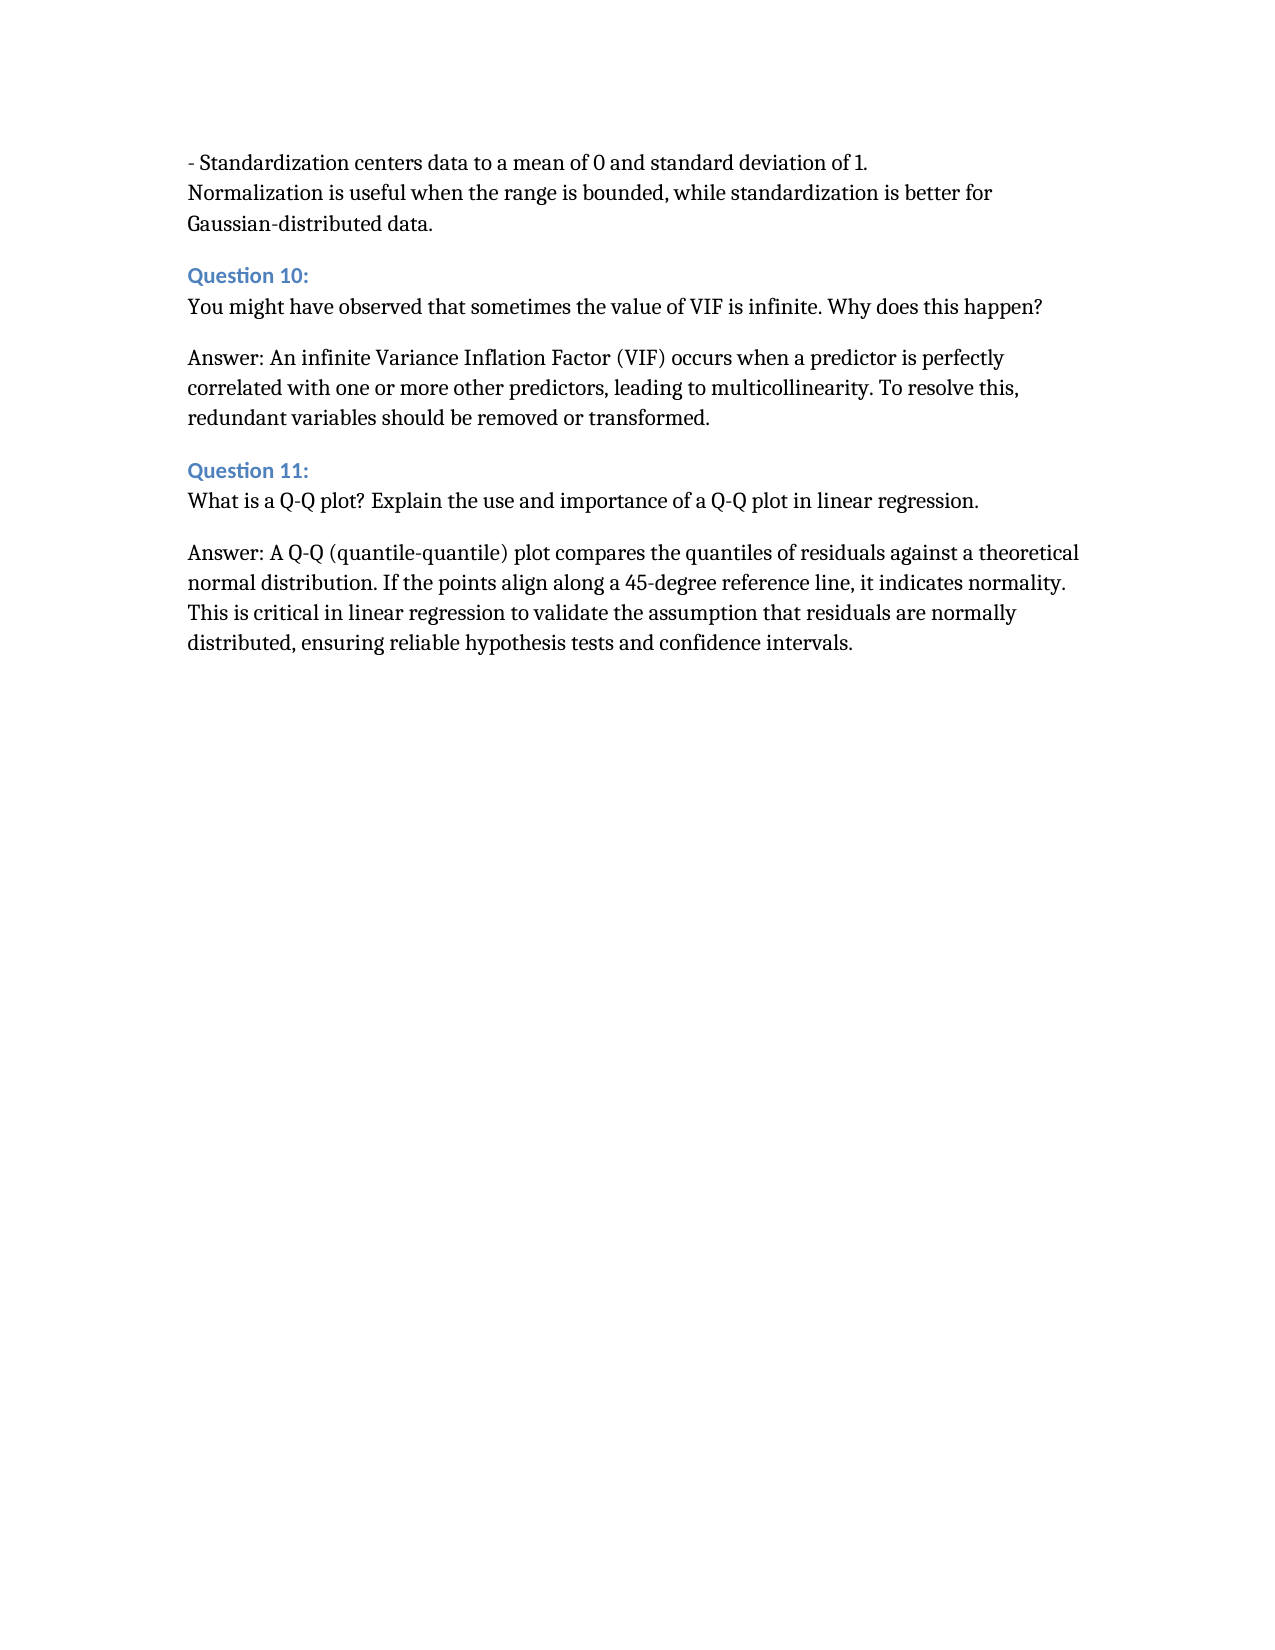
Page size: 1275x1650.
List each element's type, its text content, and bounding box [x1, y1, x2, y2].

text Answer: An infinite Variance Inflation Factor (VIF) occurs when a predictor is perfectly correlated with one or more other predictors, leading to multicollinearity. To resolve this, redundant variables should be removed or transformed. [187, 345, 1087, 431]
subtitle Question 11: [187, 456, 1087, 484]
subtitle Question 10: [187, 261, 1087, 289]
text Answer: A Q-Q (quantile-quantile) plot compares the quantiles of residuals against a theoretical normal distribution. If the points align along a 45-degree reference line, it indicates normality. This is critical in linear regression to validate the assumption that residuals are normally distributed, ensuring reliable hypothesis tests and confidence intervals. [187, 539, 1087, 656]
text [187, 150, 1087, 237]
text What is a Q-Q plot? Explain the use and importance of a Q-Q plot in linear regression. [187, 488, 1087, 515]
text You might have observed that sometimes the value of VIF is infinite. Why does this happen? [187, 294, 1087, 320]
